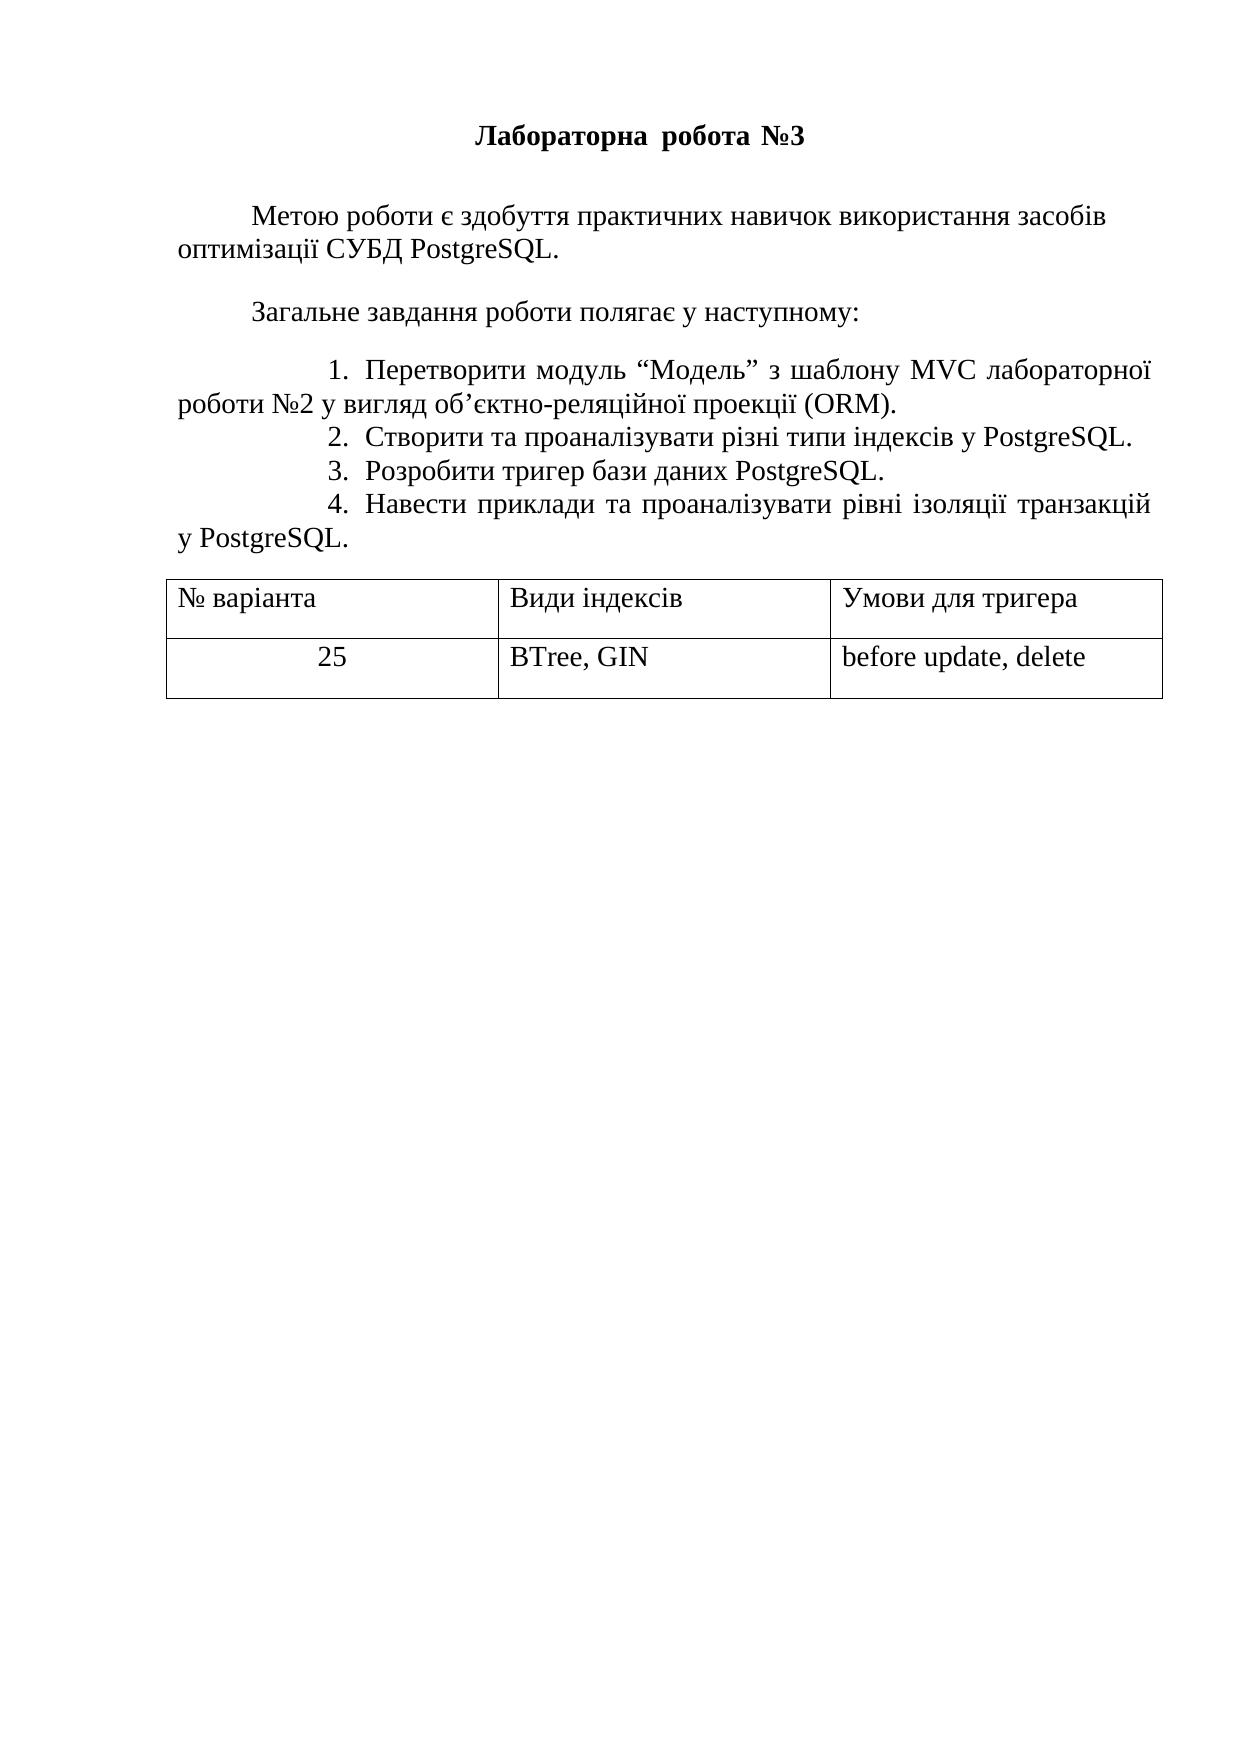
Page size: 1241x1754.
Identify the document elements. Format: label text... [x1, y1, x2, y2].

table_cell before update, delete [831, 639, 1162, 698]
text Загальне завдання роботи полягає у наступному: [177, 294, 1152, 327]
table_cell 25 [167, 639, 498, 698]
table_header Умови для тригера [831, 580, 1162, 638]
text Лабораторна робота №3 [177, 118, 1028, 152]
list Створити та проаналізувати різні типи індексів у PostgreSQL. [177, 419, 1152, 453]
table_header Види індексів [499, 580, 830, 638]
table_header № варіанта [167, 580, 498, 638]
list Навести приклади та проаналізувати рівні ізоляції транзакцій у PostgreSQL. [177, 487, 1152, 554]
list Перетворити модуль “Модель” з шаблону MVC лабораторної роботи №2 у вигляд об’єктно-реляційної проекції (ORM). [177, 352, 1152, 419]
table_cell BTree, GIN [499, 639, 830, 698]
list Розробити тригер бази даних PostgreSQL. [177, 453, 1152, 487]
text Метою роботи є здобуття практичних навичок використання засобів оптимізації СУБД PostgreSQL. [177, 198, 1152, 265]
